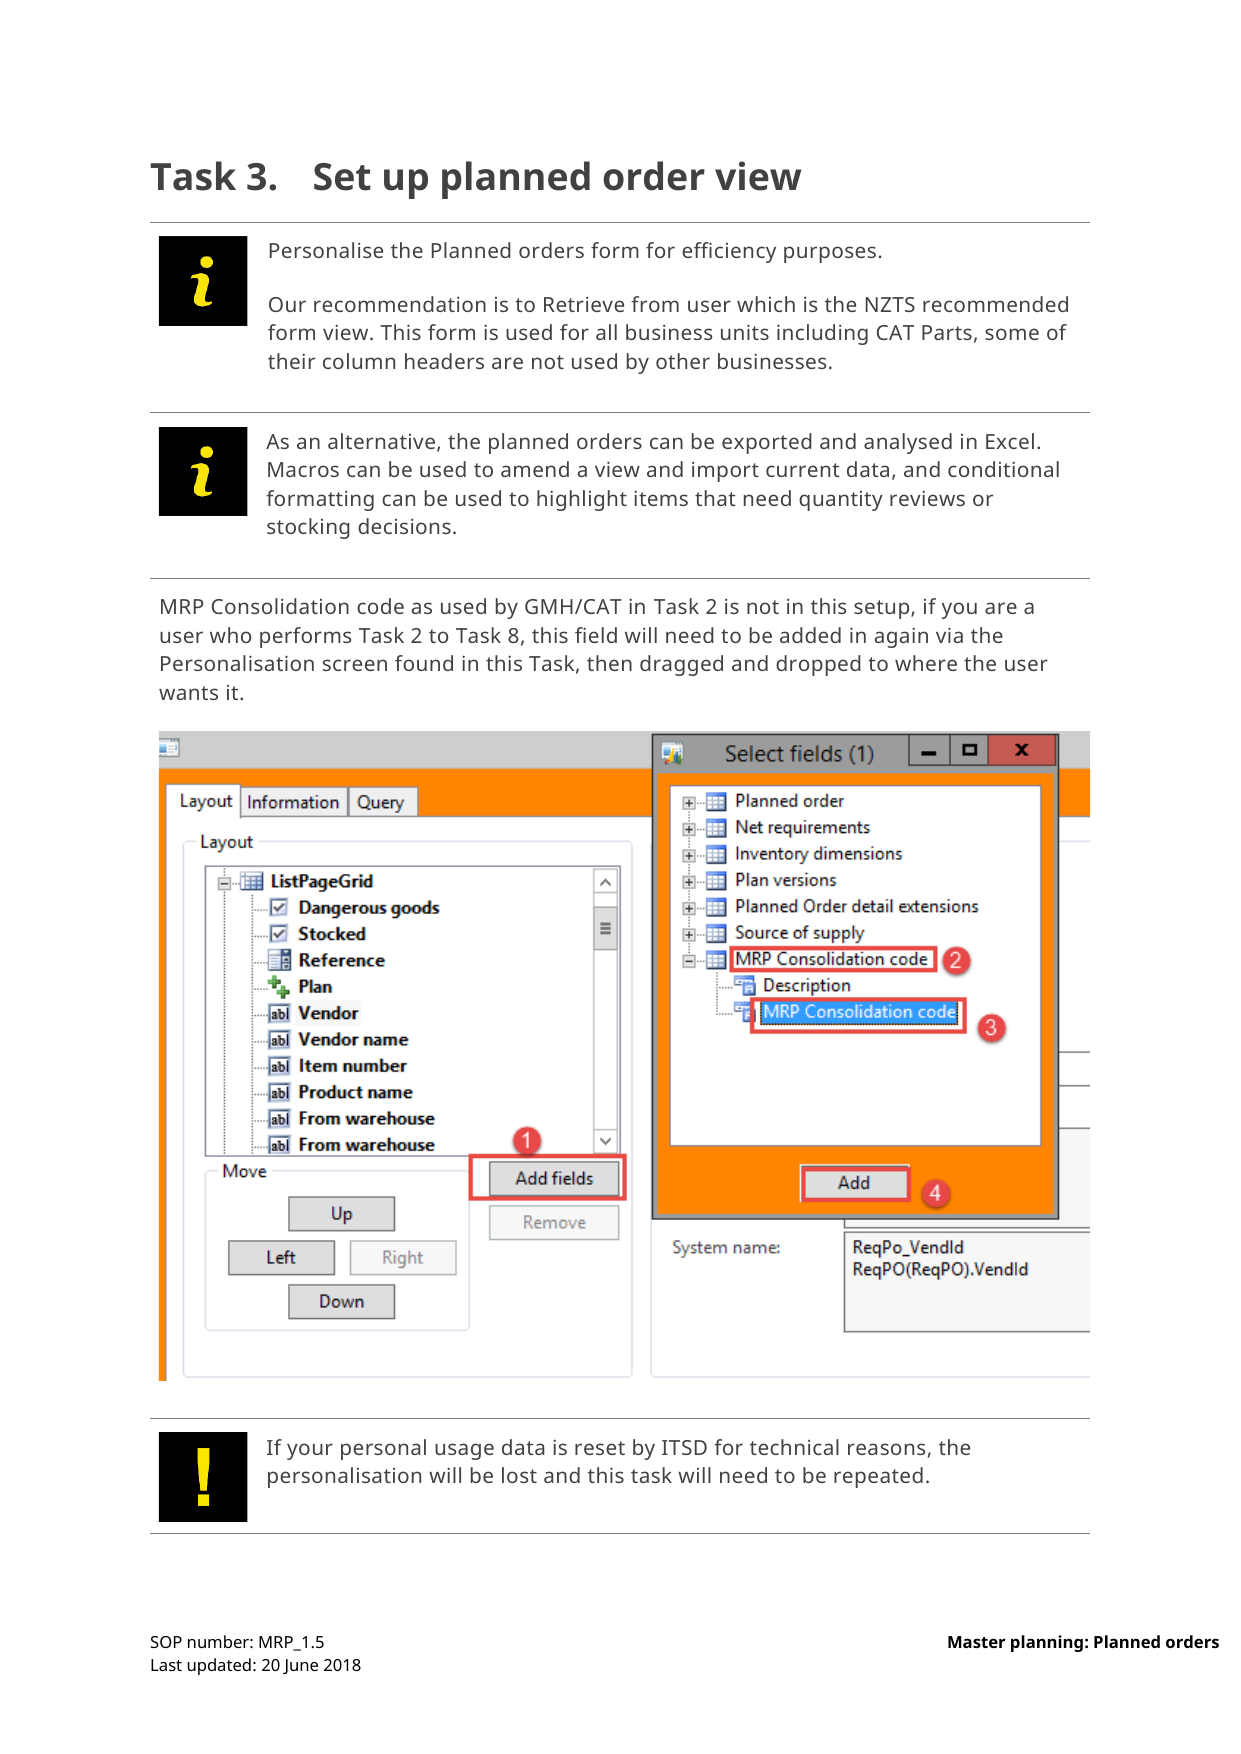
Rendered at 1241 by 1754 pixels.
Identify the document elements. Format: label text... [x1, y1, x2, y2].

table_cell MRP Consolidation code as used by GMH/CAT in Task 2 is not in this setup, if you are a user who performs Task 2 to Task 8, this field will need to be added in again via the Personalisation screen found in this Task, then dragged and dropped to where the user wants it. [150, 579, 1090, 1418]
text Set up planned order view [150, 150, 1169, 201]
table_cell If your personal usage data is reset by ITSD for technical reasons, the personalisation will be lost and this task will need to be repeated. [150, 1419, 1090, 1533]
table_header Personalise the Planned orders form for efficiency purposes. Our recommendation is to Retrieve from user which is the NZTS recommended form view. This form is used for all business units including CAT Parts, some of their column headers are not used by other businesses. [150, 223, 1090, 412]
picture [158, 1432, 248, 1522]
picture [158, 427, 248, 516]
picture [158, 236, 248, 326]
table_cell As an alternative, the planned orders can be exported and analysed in Excel. Macros can be used to amend a view and import current data, and conditional formatting can be used to highlight items that need quantity reviews or stocking decisions. [150, 413, 1090, 577]
picture [158, 731, 1091, 1381]
